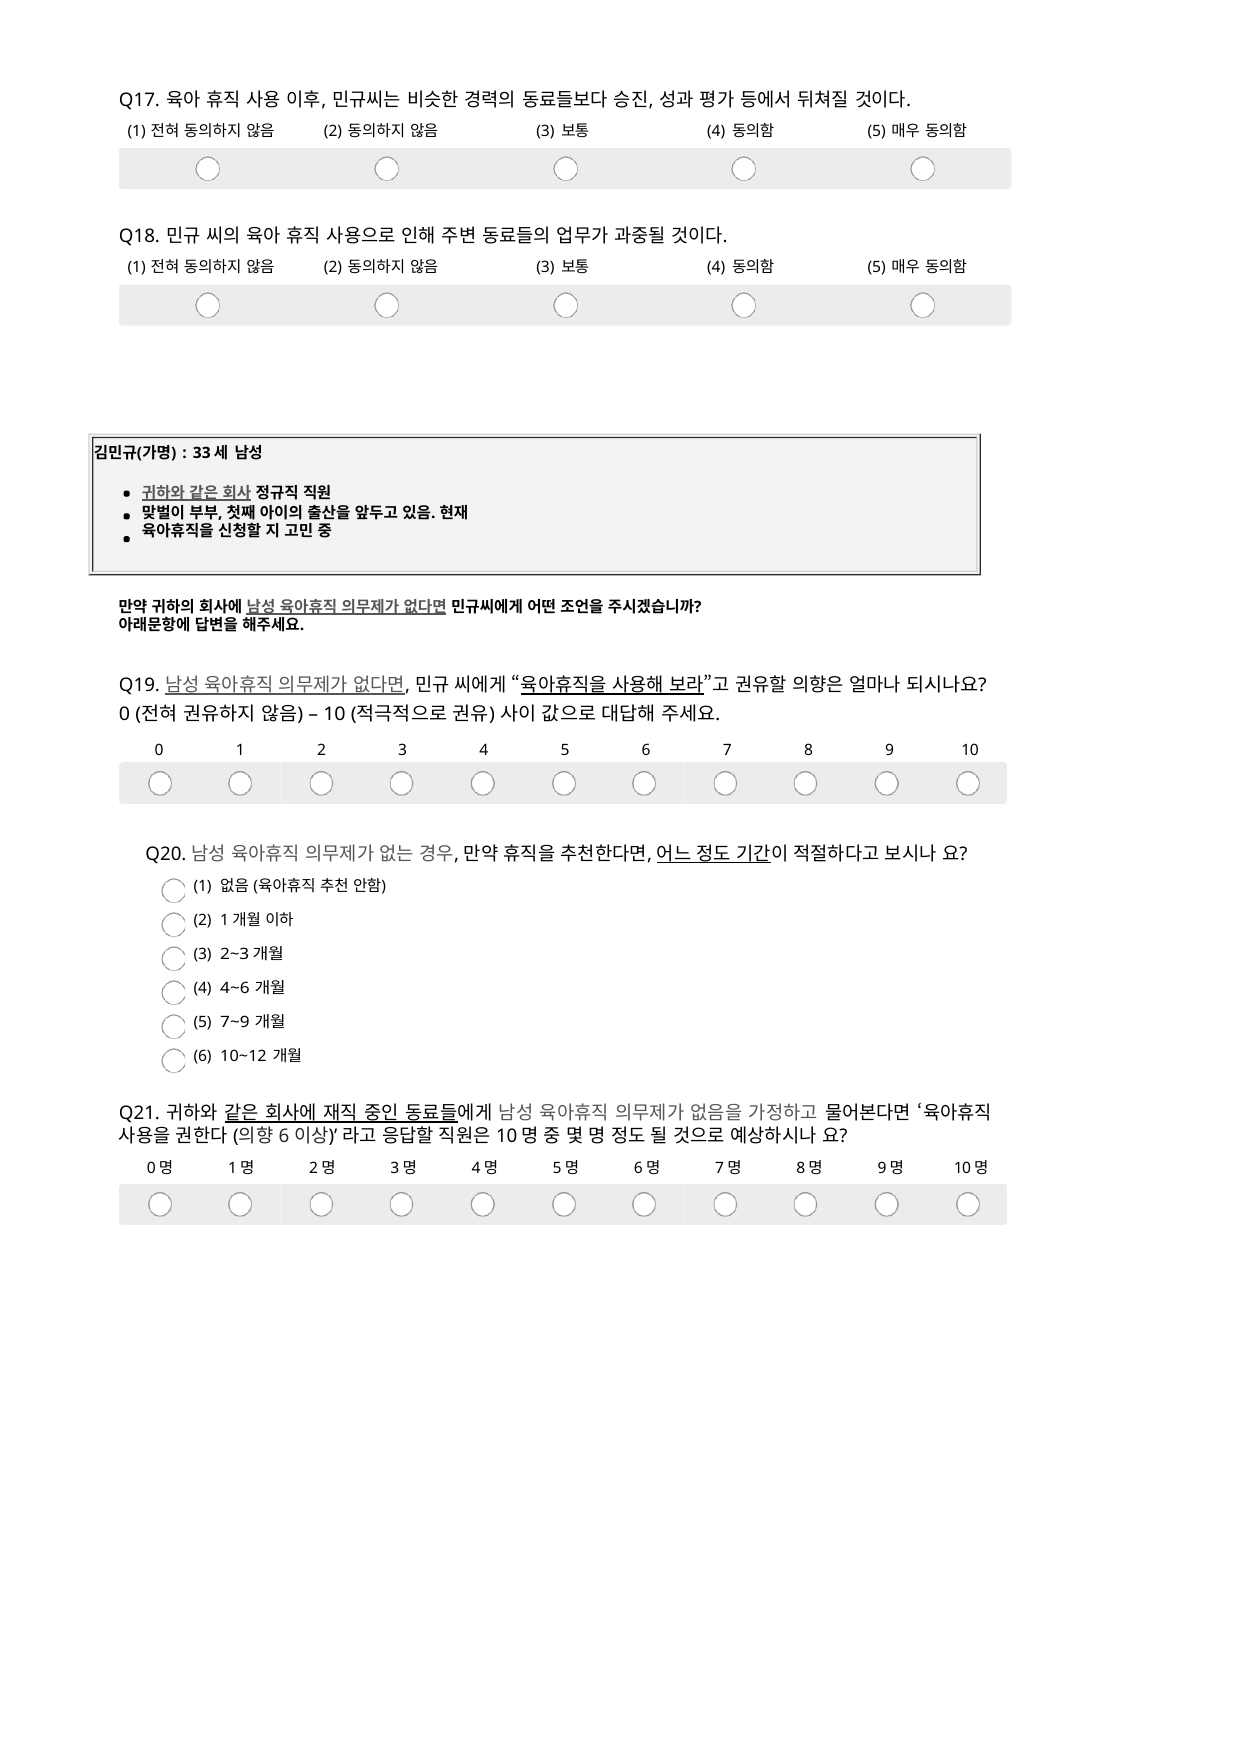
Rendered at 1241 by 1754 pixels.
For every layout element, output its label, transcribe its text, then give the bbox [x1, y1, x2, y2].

text 0 1 2 3 4 5 6 7 8 9 10 [154, 739, 1015, 760]
picture [910, 156, 935, 172]
text (1) 전혀 동의하지 않음 (2) 동의하지 않음 (3) 보통 (4) 동의함 (5) 매우 동의함 [127, 118, 1015, 141]
text Q17. 육아 휴직 사용 이후, 민규씨는 비슷한 경력의 동료들보다 승진, 성과 평가 등에서 뒤쳐질 것이다. [119, 84, 1015, 112]
picture [161, 946, 186, 971]
picture [553, 292, 578, 318]
text Q18. 민규 씨의 육아 휴직 사용으로 인해 주변 동료들의 업무가 과중될 것이다. [119, 172, 1015, 248]
picture [374, 156, 399, 172]
picture [161, 1014, 186, 1039]
text 만약 귀하의 회사에 남성 육아휴직 의무제가 없다면 민규씨에게 어떤 조언을 주시겠습니까? 아래문항에 답변을 해주세요. [118, 576, 764, 635]
text Q19. 남성 육아휴직 의무제가 없다면, 민규 씨에게 “육아휴직을 사용해 보라”고 권유할 의향은 얼마나 되시나요? [119, 673, 995, 696]
picture [119, 762, 1007, 804]
picture [161, 1048, 186, 1073]
picture [195, 156, 220, 172]
text 0 (전혀 권유하지 않음) – 10 (적극적으로 권유) 사이 값으로 대답해 주세요. [119, 696, 1015, 726]
picture [374, 292, 399, 318]
picture [553, 156, 578, 172]
picture [161, 980, 186, 1005]
picture [731, 156, 756, 172]
text Q21. 귀하와 같은 회사에 재직 중인 동료들에게 남성 육아휴직 의무제가 없음을 가정하고 물어본다면 ‘육아휴직 사용을 권한다 (의향 6 이상)’ 라고 응답할 직원은 10명 중 몇 명 정도 될 것으로 예상하시나 요? [119, 1101, 992, 1147]
list 7~9 개월 [193, 1009, 1015, 1032]
text Q20. 남성 육아휴직 의무제가 없는 경우, 만약 휴직을 추천한다면, 어느 정도 기간이 적절하다고 보시나 요? [145, 842, 1041, 865]
picture [161, 912, 186, 937]
text 0명 1명 2명 3명 4명 5명 6명 7명 8명 9명 10명 [147, 1155, 1015, 1178]
list 2~3개월 [193, 942, 1015, 964]
text (1) 전혀 동의하지 않음 (2) 동의하지 않음 (3) 보통 (4) 동의함 (5) 매우 동의함 [127, 254, 1015, 277]
list 없음 (육아휴직 추천 안함) [193, 873, 1015, 896]
picture [161, 878, 186, 903]
picture [731, 292, 756, 318]
picture [910, 292, 935, 318]
list 4~6 개월 [193, 976, 1015, 998]
list 10~12 개월 [193, 1044, 1015, 1066]
list 1개월 이하 [193, 908, 1015, 930]
picture [119, 1184, 1007, 1225]
picture [195, 292, 220, 318]
